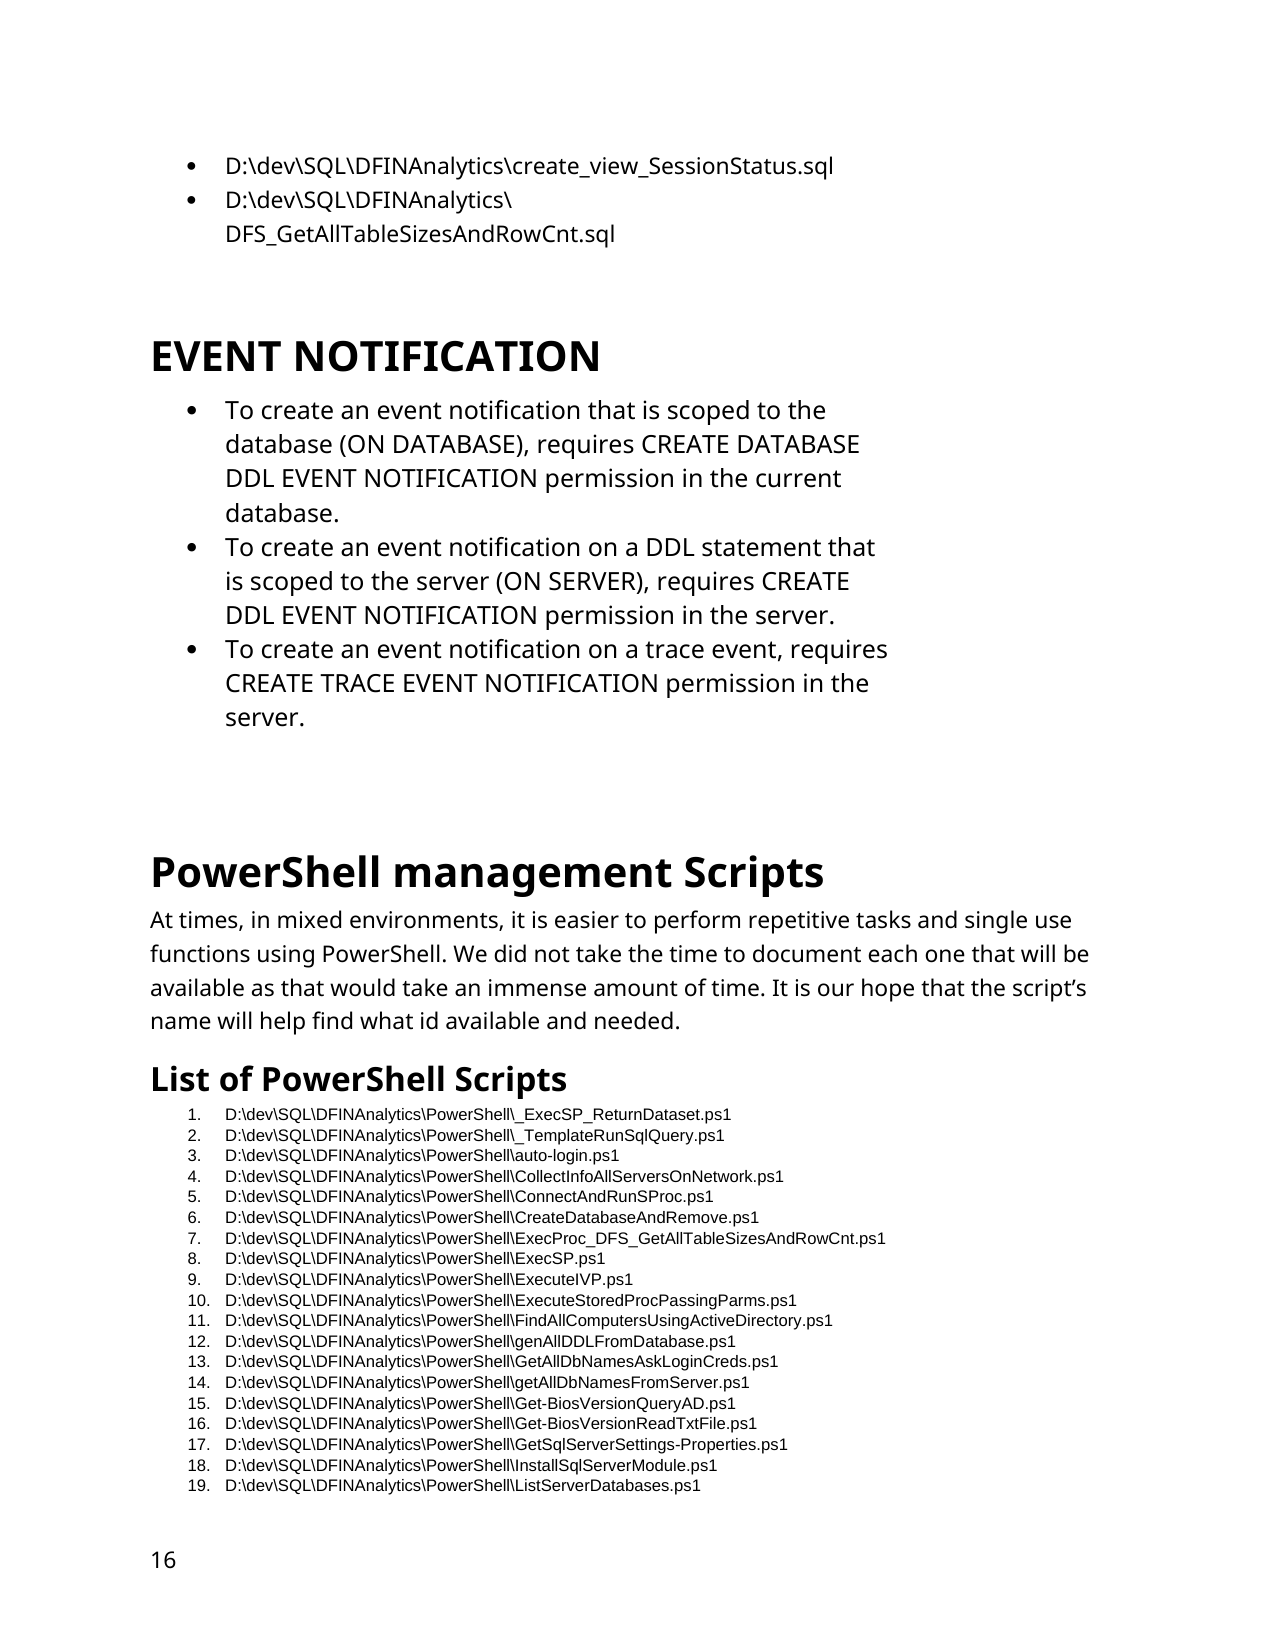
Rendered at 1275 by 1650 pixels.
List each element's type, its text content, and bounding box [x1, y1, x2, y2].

subtitle PowerShell management Scripts [150, 843, 1125, 899]
list D:\dev\SQL\DFINAnalytics\PowerShell\ConnectAndRunSProc.ps1 [187, 1187, 900, 1206]
list To create an event notification that is scoped to the database (ON DATABASE), requires CREATE DATABASE DDL EVENT NOTIFICATION permission in the current database. [187, 393, 900, 529]
text At times, in mixed environments, it is easier to perform repetitive tasks and single use functions using PowerShell. We did not take the time to document each one that will be available as that would take an immense amount of time. It is our hope that the script’s name will help find what id available and needed. [150, 904, 1125, 1037]
list D:\dev\SQL\DFINAnalytics\PowerShell\Get-BiosVersionQueryAD.ps1 [187, 1393, 900, 1413]
list D:\dev\SQL\DFINAnalytics\PowerShell\genAllDDLFromDatabase.ps1 [187, 1332, 900, 1351]
list D:\dev\SQL\DFINAnalytics\PowerShell\_TemplateRunSqlQuery.ps1 [187, 1125, 900, 1144]
list D:\dev\SQL\DFINAnalytics\PowerShell\FindAllComputersUsingActiveDirectory.ps1 [187, 1311, 900, 1330]
list D:\dev\SQL\DFINAnalytics\PowerShell\InstallSqlServerModule.ps1 [187, 1455, 900, 1474]
list D:\dev\SQL\DFINAnalytics\PowerShell\ListServerDatabases.ps1 [187, 1476, 900, 1495]
list D:\dev\SQL\DFINAnalytics\PowerShell\getAllDbNamesFromServer.ps1 [187, 1373, 900, 1392]
subtitle List of PowerShell Scripts [150, 1056, 1125, 1101]
list D:\dev\SQL\DFINAnalytics\PowerShell\ExecSP.ps1 [187, 1249, 900, 1268]
subtitle EVENT NOTIFICATION [150, 327, 1125, 383]
list D:\dev\SQL\DFINAnalytics\PowerShell\ExecProc_DFS_GetAllTableSizesAndRowCnt.ps1 [187, 1228, 900, 1248]
list D:\dev\SQL\DFINAnalytics\DFS_GetAllTableSizesAndRowCnt.sql [187, 184, 900, 249]
list D:\dev\SQL\DFINAnalytics\PowerShell\GetAllDbNamesAskLoginCreds.ps1 [187, 1352, 900, 1371]
list D:\dev\SQL\DFINAnalytics\PowerShell\Get-BiosVersionReadTxtFile.ps1 [187, 1414, 900, 1433]
list D:\dev\SQL\DFINAnalytics\PowerShell\auto-login.ps1 [187, 1146, 900, 1165]
list D:\dev\SQL\DFINAnalytics\create_view_SessionStatus.sql [187, 150, 900, 181]
list D:\dev\SQL\DFINAnalytics\PowerShell\GetSqlServerSettings-Properties.ps1 [187, 1435, 900, 1454]
list To create an event notification on a DDL statement that is scoped to the server (ON SERVER), requires CREATE DDL EVENT NOTIFICATION permission in the server. [187, 529, 900, 631]
list To create an event notification on a trace event, requires CREATE TRACE EVENT NOTIFICATION permission in the server. [187, 631, 900, 734]
list D:\dev\SQL\DFINAnalytics\PowerShell\_ExecSP_ReturnDataset.ps1 [187, 1105, 900, 1124]
list D:\dev\SQL\DFINAnalytics\PowerShell\CollectInfoAllServersOnNetwork.ps1 [187, 1167, 900, 1186]
list D:\dev\SQL\DFINAnalytics\PowerShell\ExecuteIVP.ps1 [187, 1270, 900, 1289]
list D:\dev\SQL\DFINAnalytics\PowerShell\ExecuteStoredProcPassingParms.ps1 [187, 1290, 900, 1309]
list D:\dev\SQL\DFINAnalytics\PowerShell\CreateDatabaseAndRemove.ps1 [187, 1208, 900, 1227]
